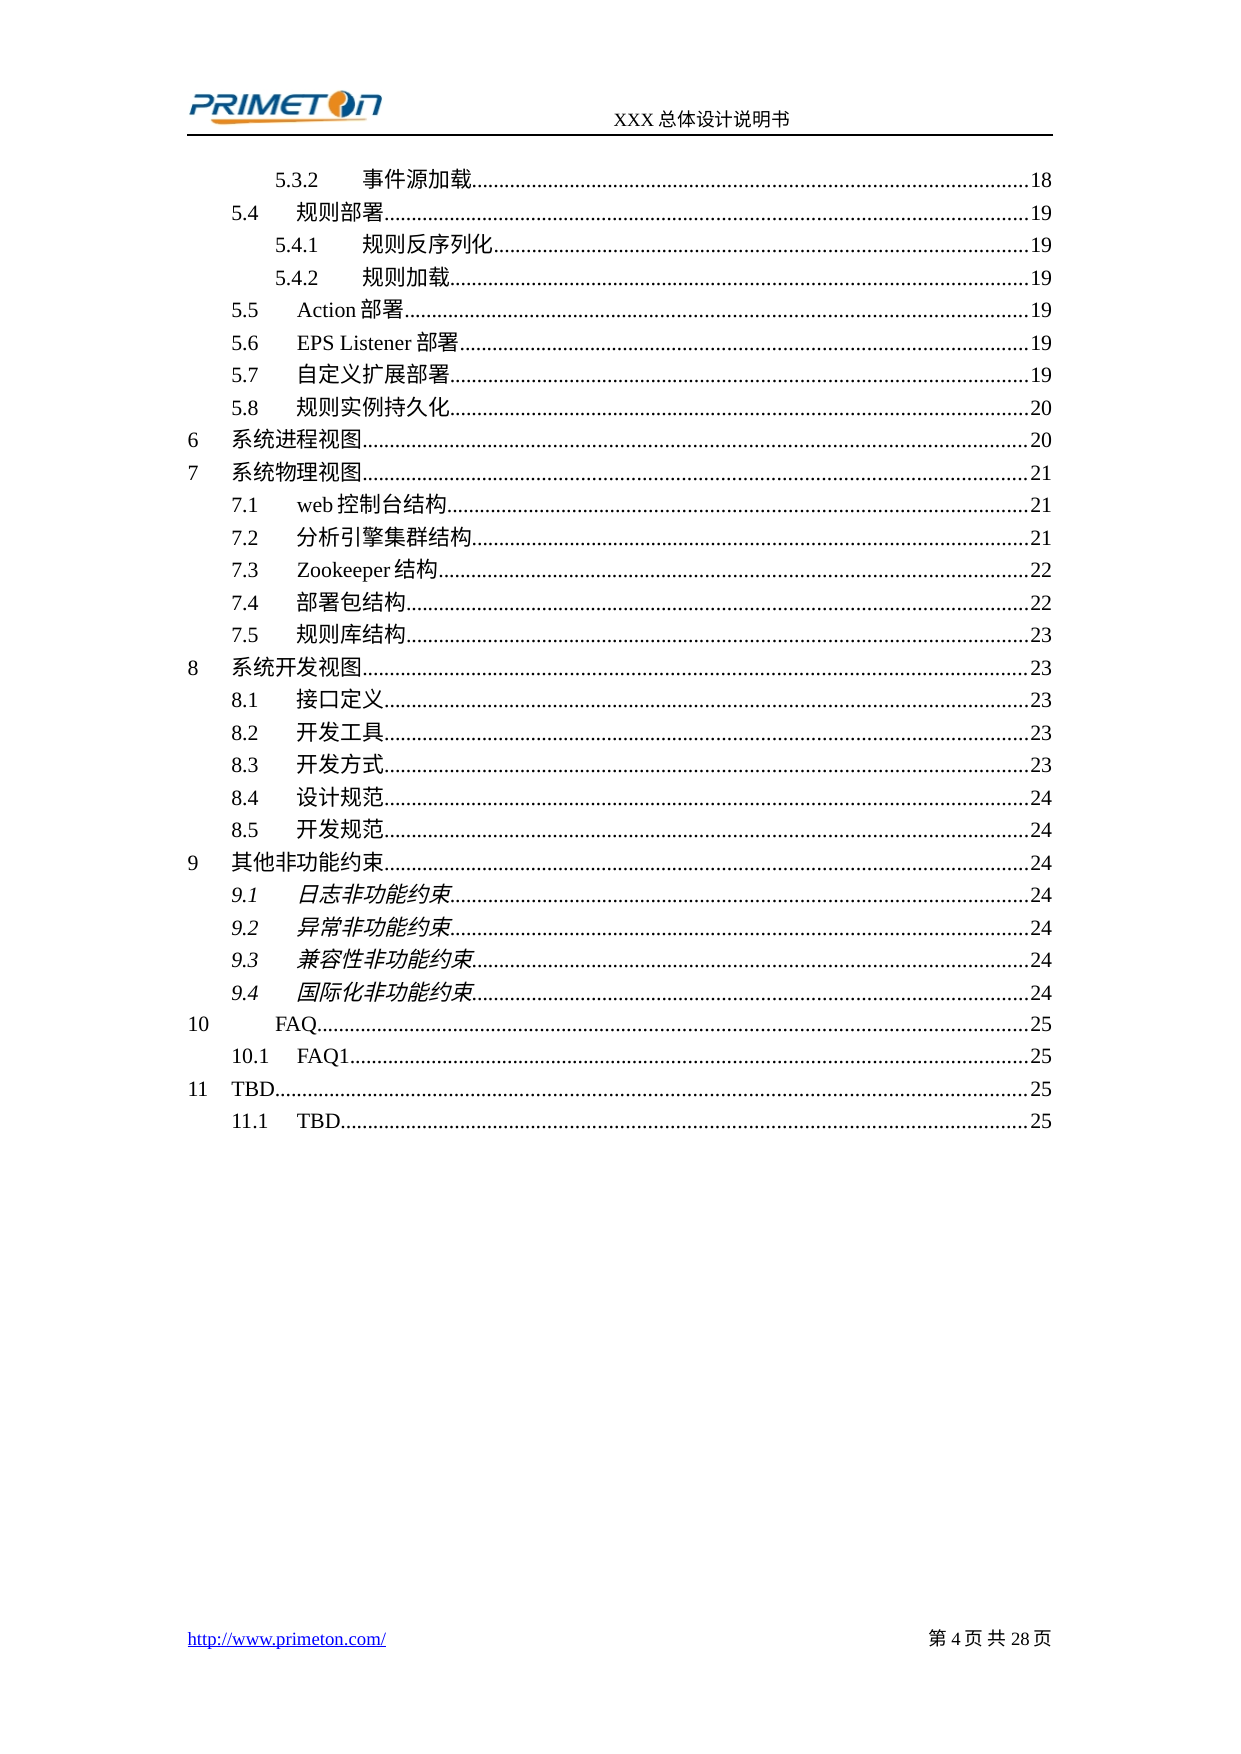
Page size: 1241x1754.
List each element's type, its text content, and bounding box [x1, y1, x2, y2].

text 7.1 web控制台结构 21 [231, 487, 1053, 519]
text 8.2 开发工具 23 [231, 714, 1053, 747]
text 7 系统物理视图 21 [187, 454, 1053, 487]
text 5.3.2 事件源加载 18 [275, 162, 1053, 194]
text 10.1 FAQ1 25 [231, 1039, 1053, 1072]
text 8.5 开发规范 24 [231, 812, 1053, 844]
text 5.7 自定义扩展部署 19 [231, 357, 1053, 389]
text 6 系统进程视图 20 [187, 422, 1053, 454]
text 7.2 分析引擎集群结构 21 [231, 519, 1053, 552]
text 5.8 规则实例持久化 20 [231, 389, 1053, 422]
text 7.4 部署包结构 22 [231, 584, 1053, 617]
text 9.2 异常非功能约束 24 [231, 909, 1053, 942]
text 5.4 规则部署 19 [231, 194, 1053, 227]
text 11.1 TBD 25 [231, 1104, 1053, 1137]
text 8.1 接口定义 23 [231, 682, 1053, 714]
text 5.6 EPS Listener部署 19 [231, 324, 1053, 357]
text 7.3 Zookeeper结构 22 [231, 552, 1053, 584]
text 9.4 国际化非功能约束 24 [231, 974, 1053, 1007]
text 8 系统开发视图 23 [187, 649, 1053, 682]
text 5.4.1 规则反序列化 19 [275, 227, 1053, 259]
text 5.5 Action部署 19 [231, 292, 1053, 324]
text 9.1 日志非功能约束 24 [231, 877, 1053, 909]
text 9 其他非功能约束 24 [187, 844, 1053, 877]
text 8.3 开发方式 23 [231, 747, 1053, 779]
text 11 TBD 25 [187, 1072, 1053, 1104]
text 8.4 设计规范 24 [231, 779, 1053, 812]
text 9.3 兼容性非功能约束 24 [231, 942, 1053, 974]
text 5.4.2 规则加载 19 [275, 259, 1053, 292]
text 10 FAQ 25 [187, 1007, 1053, 1039]
text 7.5 规则库结构 23 [231, 617, 1053, 649]
picture [187, 88, 385, 127]
